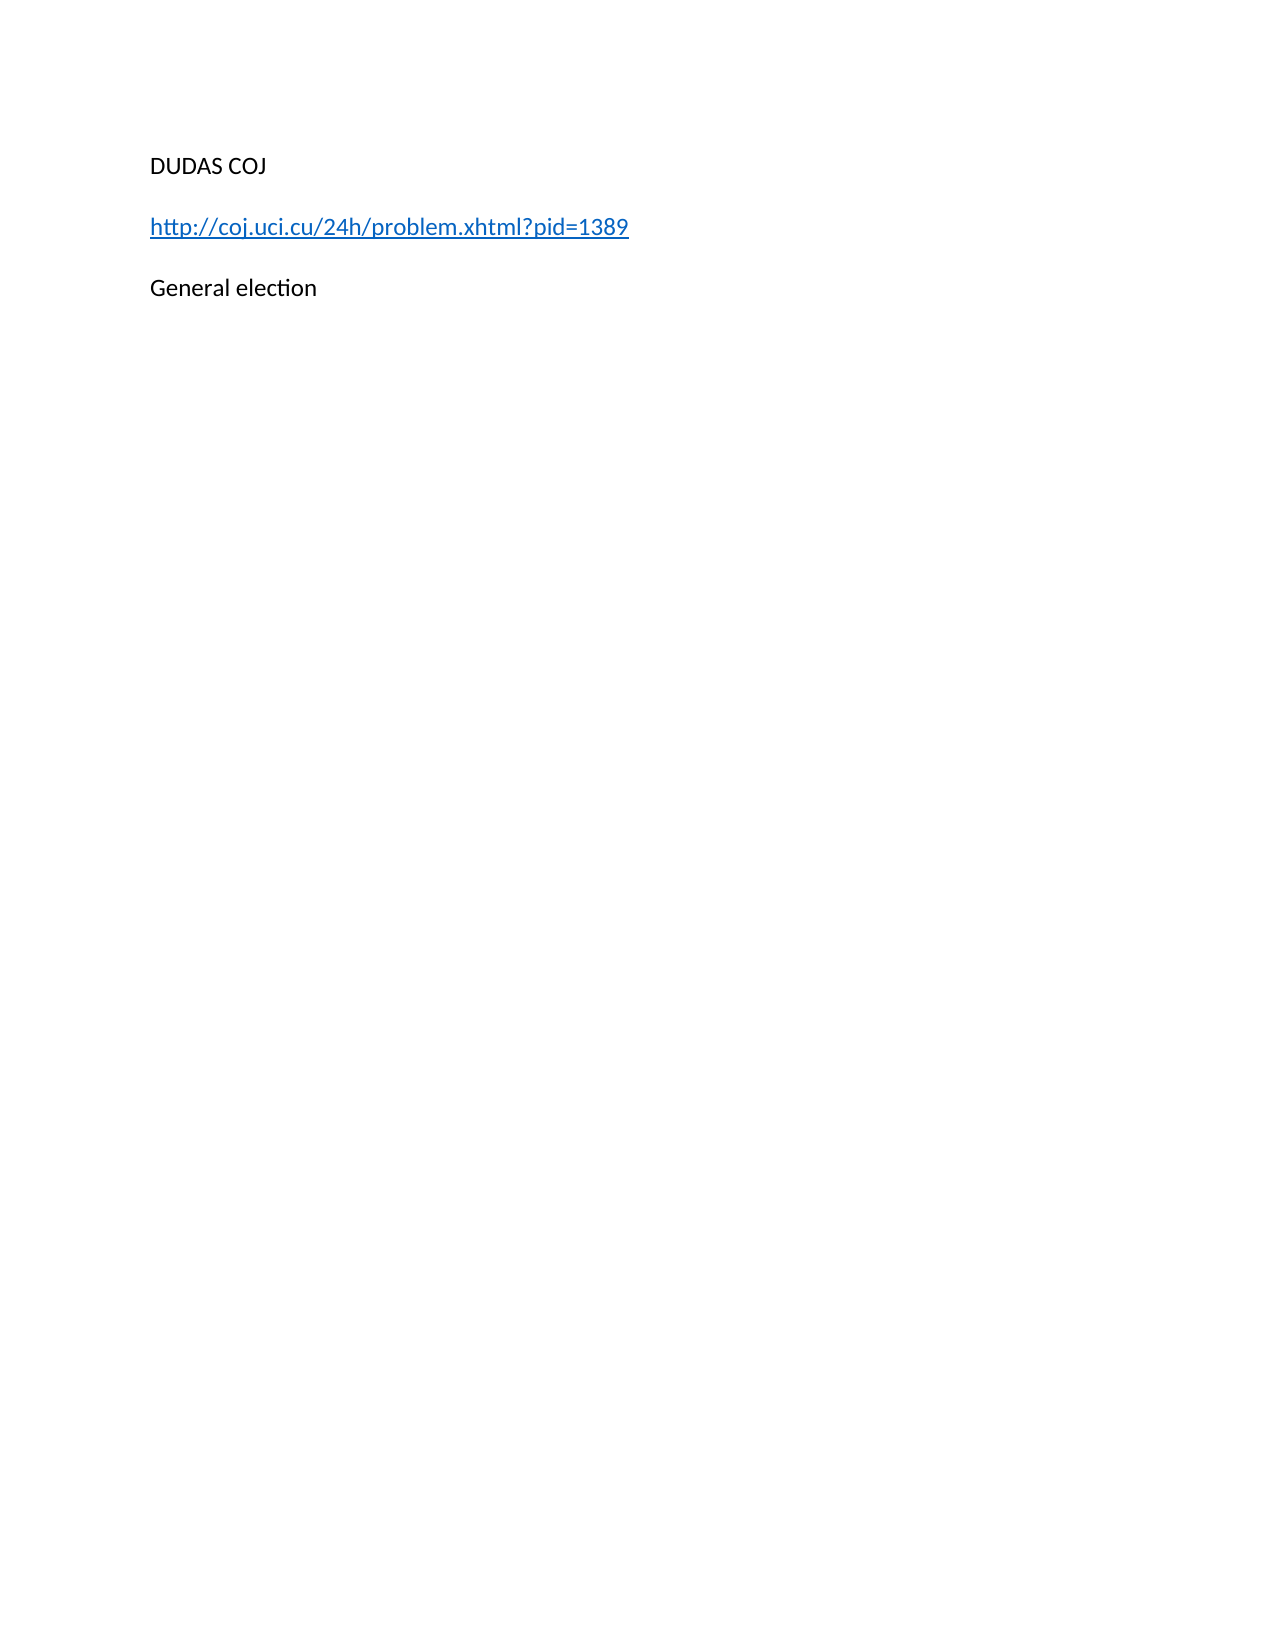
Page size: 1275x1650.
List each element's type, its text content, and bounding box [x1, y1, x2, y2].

text DUDAS COJ [150, 150, 1125, 181]
text General election [150, 272, 1125, 303]
text http://coj.uci.cu/24h/problem.xhtml?pid=1389 [150, 211, 1125, 242]
